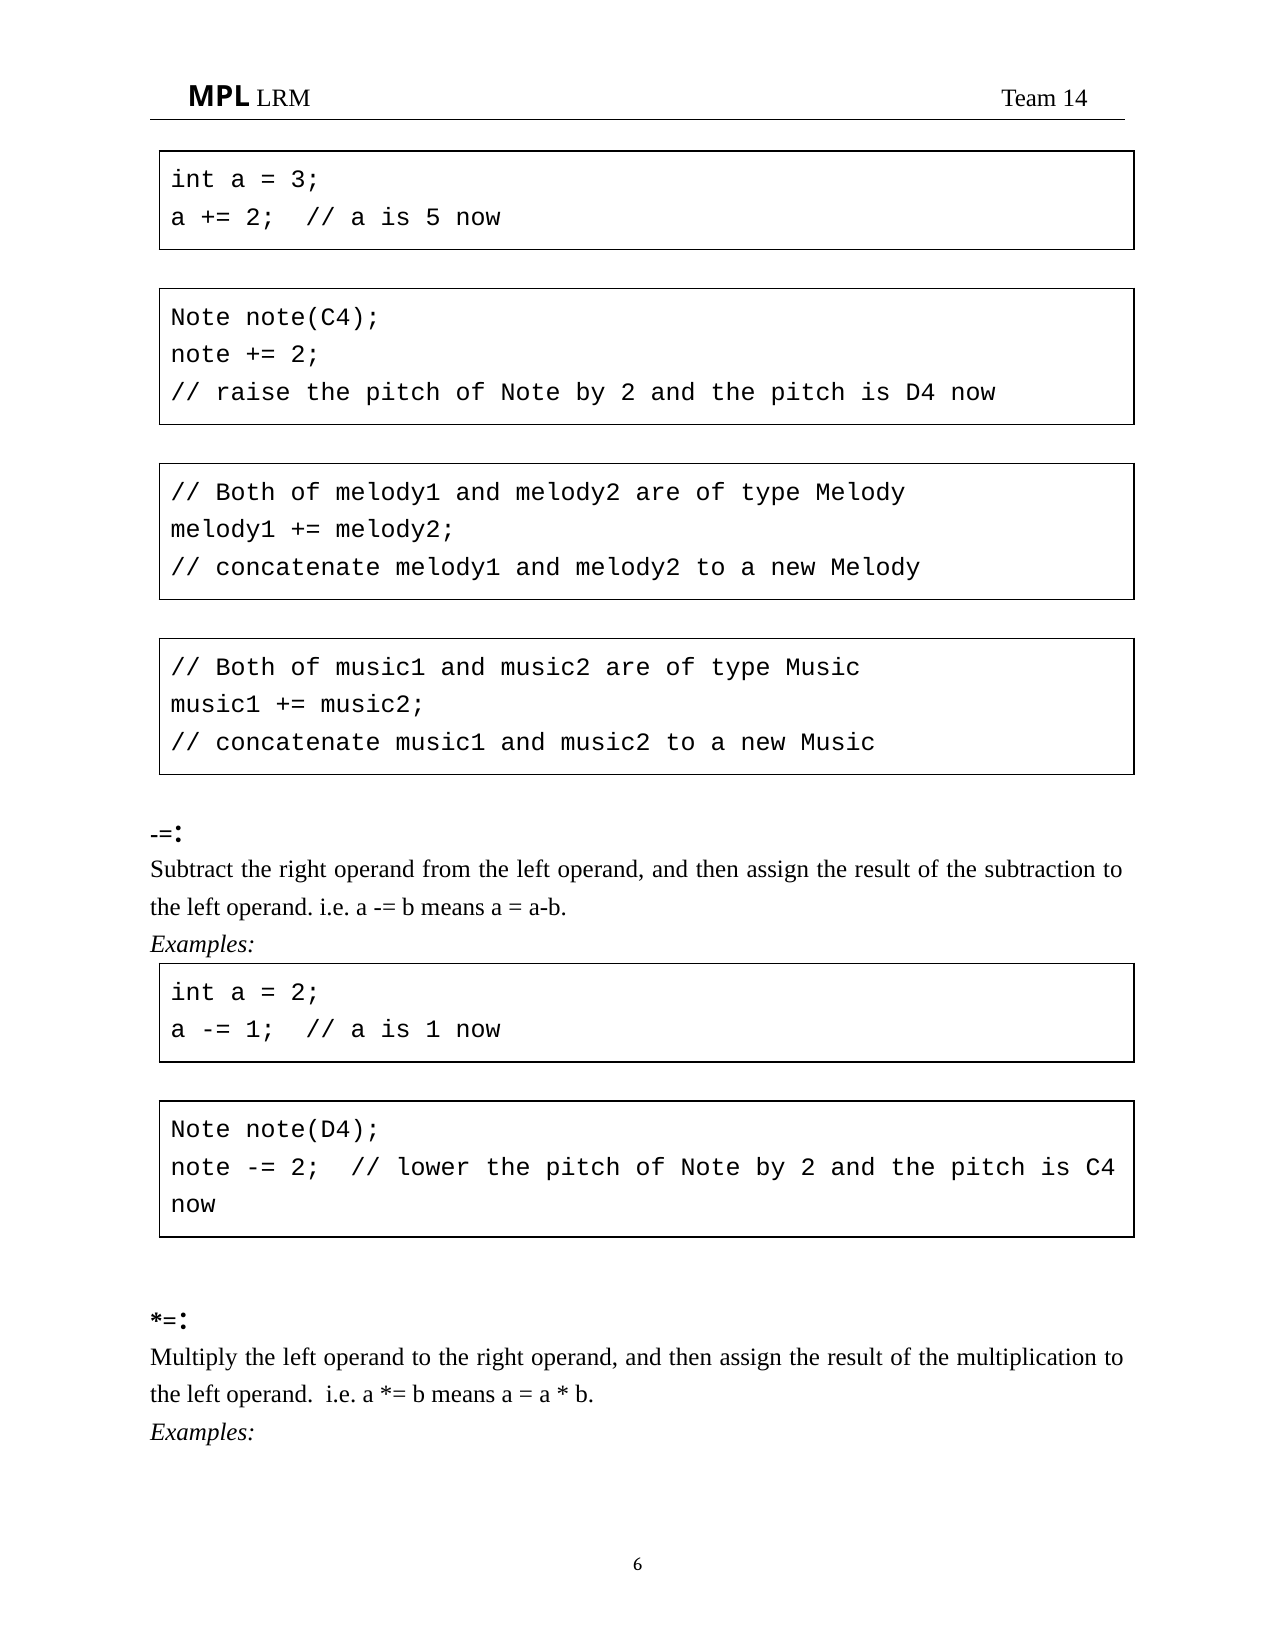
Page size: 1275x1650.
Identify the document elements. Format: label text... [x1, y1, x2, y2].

text *=： [150, 1300, 1125, 1337]
table_header // Both of music1 and music2 are of type Music music1 += music2; // concatenate music1 and music2 to a new Music [160, 639, 1133, 773]
table_header int a = 2; a -= 1; // a is 1 now [160, 964, 1133, 1061]
table_header // Both of melody1 and melody2 are of type Melody melody1 += melody2; // concatenate melody1 and melody2 to a new Melody [160, 464, 1133, 598]
text Examples: [150, 925, 1125, 962]
table_header int a = 3; a += 2; // a is 5 now [160, 152, 1133, 248]
text Subtract the right operand from the left operand, and then assign the result of the subtraction to the left operand. i.e. a -= b means a = a-b. [150, 850, 1125, 925]
table_header Note note(D4); note -= 2; // lower the pitch of Note by 2 and the pitch is C4 now [160, 1102, 1133, 1236]
text Examples: [150, 1412, 1125, 1450]
text Multiply the left operand to the right operand, and then assign the result of the multiplication to the left operand. i.e. a *= b means a = a * b. [150, 1337, 1125, 1412]
table_header Note note(C4); note += 2; // raise the pitch of Note by 2 and the pitch is D4 now [160, 289, 1133, 423]
text -=： [150, 812, 1125, 850]
